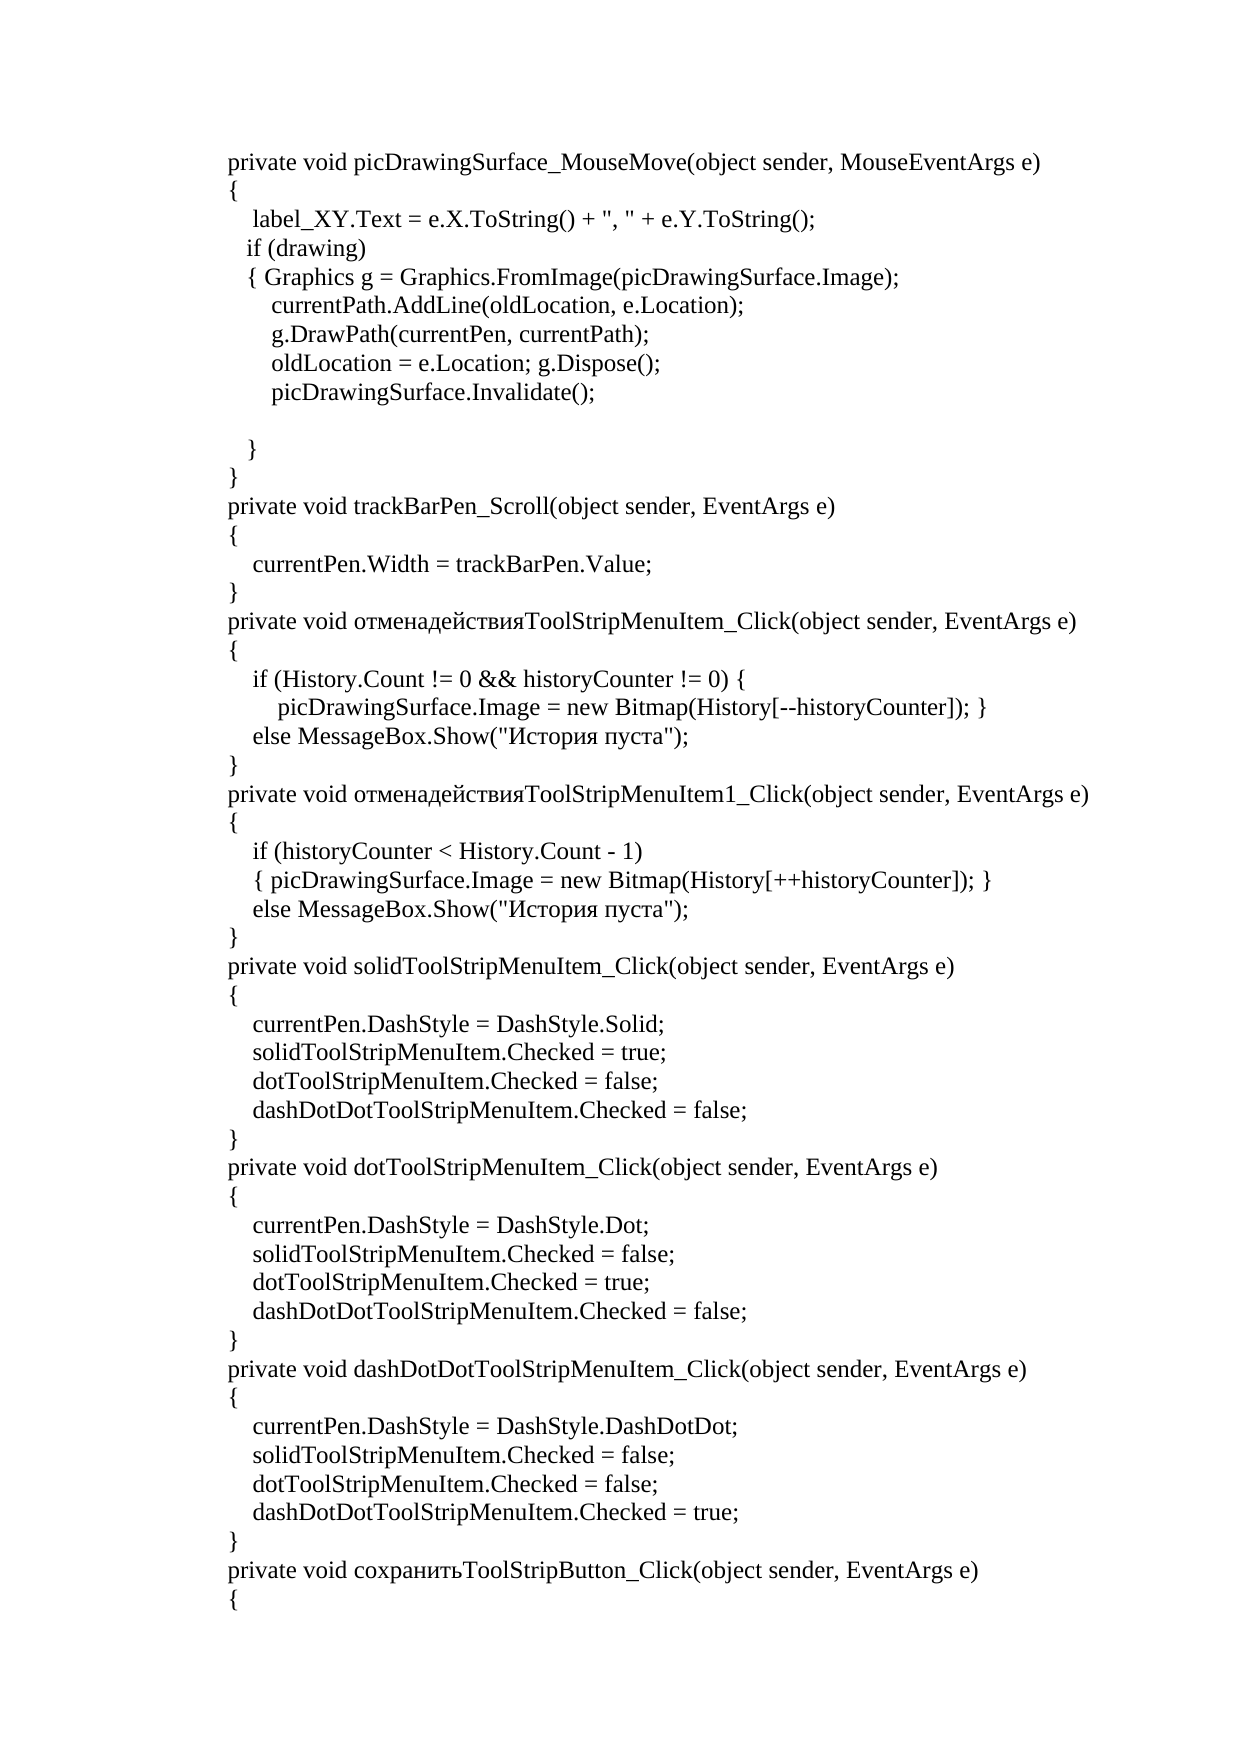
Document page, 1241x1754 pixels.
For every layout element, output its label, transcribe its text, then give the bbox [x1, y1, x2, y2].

text if (historyCounter < History.Count - 1) [177, 836, 1152, 865]
text { [177, 520, 1152, 549]
text { [177, 1382, 1152, 1411]
text { [177, 1584, 1152, 1612]
text } [177, 462, 1152, 491]
text g.DrawPath(currentPen, currentPath); [177, 319, 1152, 348]
text } [177, 750, 1152, 779]
text currentPen.DashStyle = DashStyle.DashDotDot; [177, 1411, 1152, 1440]
text { [177, 980, 1152, 1009]
text } [177, 434, 1152, 462]
text currentPath.AddLine(oldLocation, e.Location); [177, 291, 1152, 319]
text private void trackBarPen_Scroll(object sender, EventArgs e) [177, 491, 1152, 520]
text oldLocation = e.Location; g.Dispose(); [177, 348, 1152, 377]
text dashDotDotToolStripMenuItem.Checked = false; [177, 1095, 1152, 1124]
text currentPen.DashStyle = DashStyle.Dot; [177, 1210, 1152, 1239]
text { [177, 176, 1152, 204]
text { [177, 807, 1152, 836]
text private void dotToolStripMenuItem_Click(object sender, EventArgs e) [177, 1152, 1152, 1181]
text solidToolStripMenuItem.Checked = true; [177, 1037, 1152, 1066]
text private void picDrawingSurface_MouseMove(object sender, MouseEventArgs e) [177, 147, 1152, 176]
text else MessageBox.Show("История пуста"); [177, 721, 1152, 750]
text solidToolStripMenuItem.Checked = false; [177, 1440, 1152, 1469]
text } [177, 1325, 1152, 1354]
text dotToolStripMenuItem.Checked = true; [177, 1267, 1152, 1296]
text dashDotDotToolStripMenuItem.Checked = false; [177, 1296, 1152, 1325]
text } [177, 1124, 1152, 1152]
text { Graphics g = Graphics.FromImage(picDrawingSurface.Image); [177, 262, 1152, 291]
text if (drawing) [177, 233, 1152, 262]
text } [177, 922, 1152, 951]
text solidToolStripMenuItem.Checked = false; [177, 1239, 1152, 1267]
text private void отменадействияToolStripMenuItem1_Click(object sender, EventArgs e) [177, 779, 1152, 807]
text dotToolStripMenuItem.Checked = false; [177, 1469, 1152, 1497]
text private void отменадействияToolStripMenuItem_Click(object sender, EventArgs e) [177, 606, 1152, 635]
text { [177, 1181, 1152, 1210]
text else MessageBox.Show("История пуста"); [177, 894, 1152, 922]
text } [177, 577, 1152, 606]
text label_XY.Text = e.X.ToString() + ", " + e.Y.ToString(); [177, 204, 1152, 233]
text picDrawingSurface.Image = new Bitmap(History[--historyCounter]); } [177, 692, 1152, 721]
text dotToolStripMenuItem.Checked = false; [177, 1066, 1152, 1095]
text { [177, 635, 1152, 664]
text } [177, 1526, 1152, 1555]
text picDrawingSurface.Invalidate(); [177, 377, 1152, 406]
text private void сохранитьToolStripButton_Click(object sender, EventArgs e) [177, 1555, 1152, 1584]
text currentPen.Width = trackBarPen.Value; [177, 549, 1152, 577]
text dashDotDotToolStripMenuItem.Checked = true; [177, 1497, 1152, 1526]
text private void dashDotDotToolStripMenuItem_Click(object sender, EventArgs e) [177, 1354, 1152, 1382]
text { picDrawingSurface.Image = new Bitmap(History[++historyCounter]); } [177, 865, 1152, 894]
text private void solidToolStripMenuItem_Click(object sender, EventArgs e) [177, 951, 1152, 980]
text currentPen.DashStyle = DashStyle.Solid; [177, 1009, 1152, 1037]
text if (History.Count != 0 && historyCounter != 0) { [177, 664, 1152, 692]
